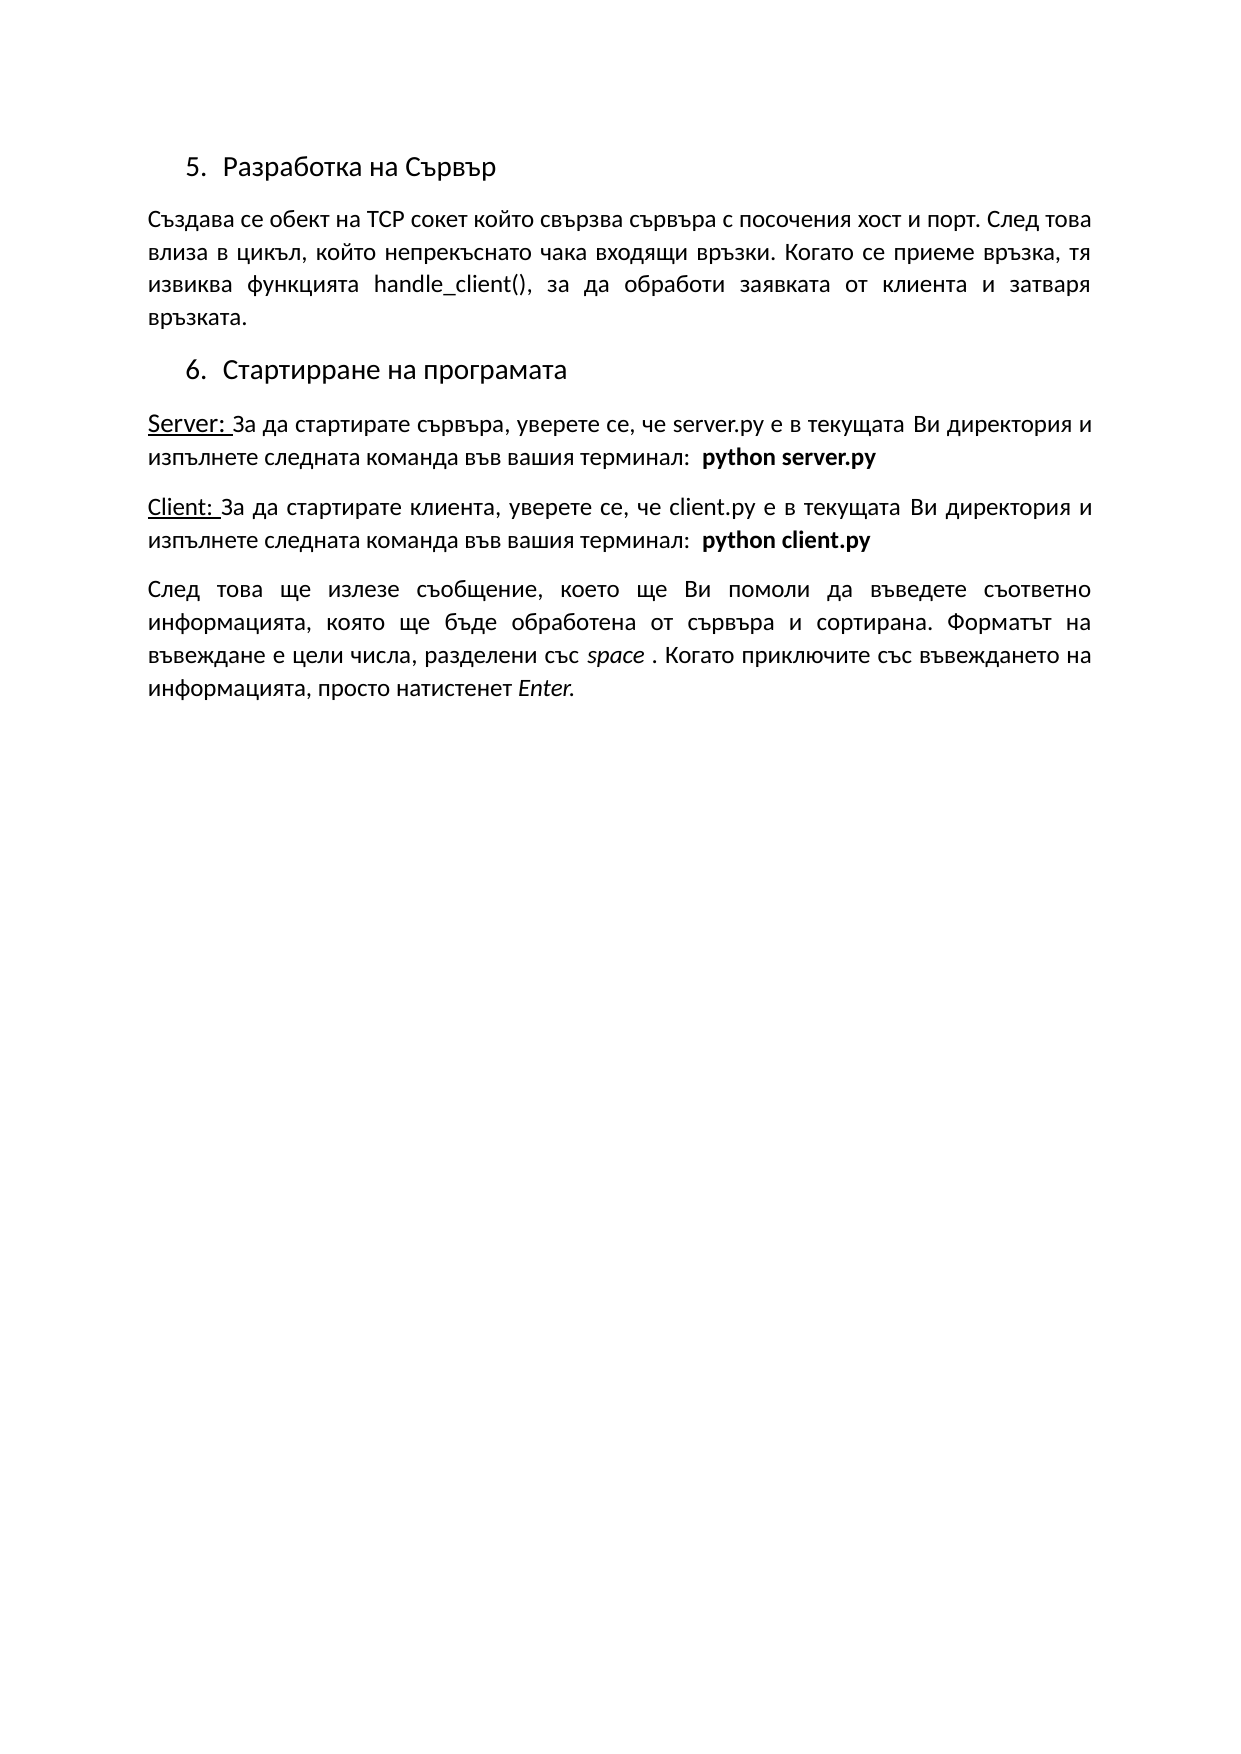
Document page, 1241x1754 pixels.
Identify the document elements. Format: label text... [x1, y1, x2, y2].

text След това ще излезе съобщение, което ще Ви помоли да въведете съответно информацията, която ще бъде обработена от сървъра и сортирана. Форматът на въвеждане е цели числа, разделени със space . Когато приключите със въвеждането на информацията, просто натистенет Enter. [148, 574, 1093, 703]
list Разработка на Сървър [185, 148, 1093, 183]
text Server: За да стартирате сървъра, уверете се, че server.py е в текущата Ви директория и изпълнете следната команда във вашия терминал: python server.py [148, 406, 1093, 472]
text Client: За да стартирате клиента, уверете се, че client.py е в текущата Ви директория и изпълнете следната команда във вашия терминал: python client.py [148, 491, 1093, 554]
list Стартирране на програмата [185, 351, 1093, 387]
text Създава се обект на TCP сокет който свързва сървъра с посочения хост и порт. След това влиза в цикъл, който непрекъснато чака входящи връзки. Когато се приеме връзка, тя извиква функцията handle_client(), за да обработи заявката от клиента и затваря връзката. [148, 203, 1093, 332]
